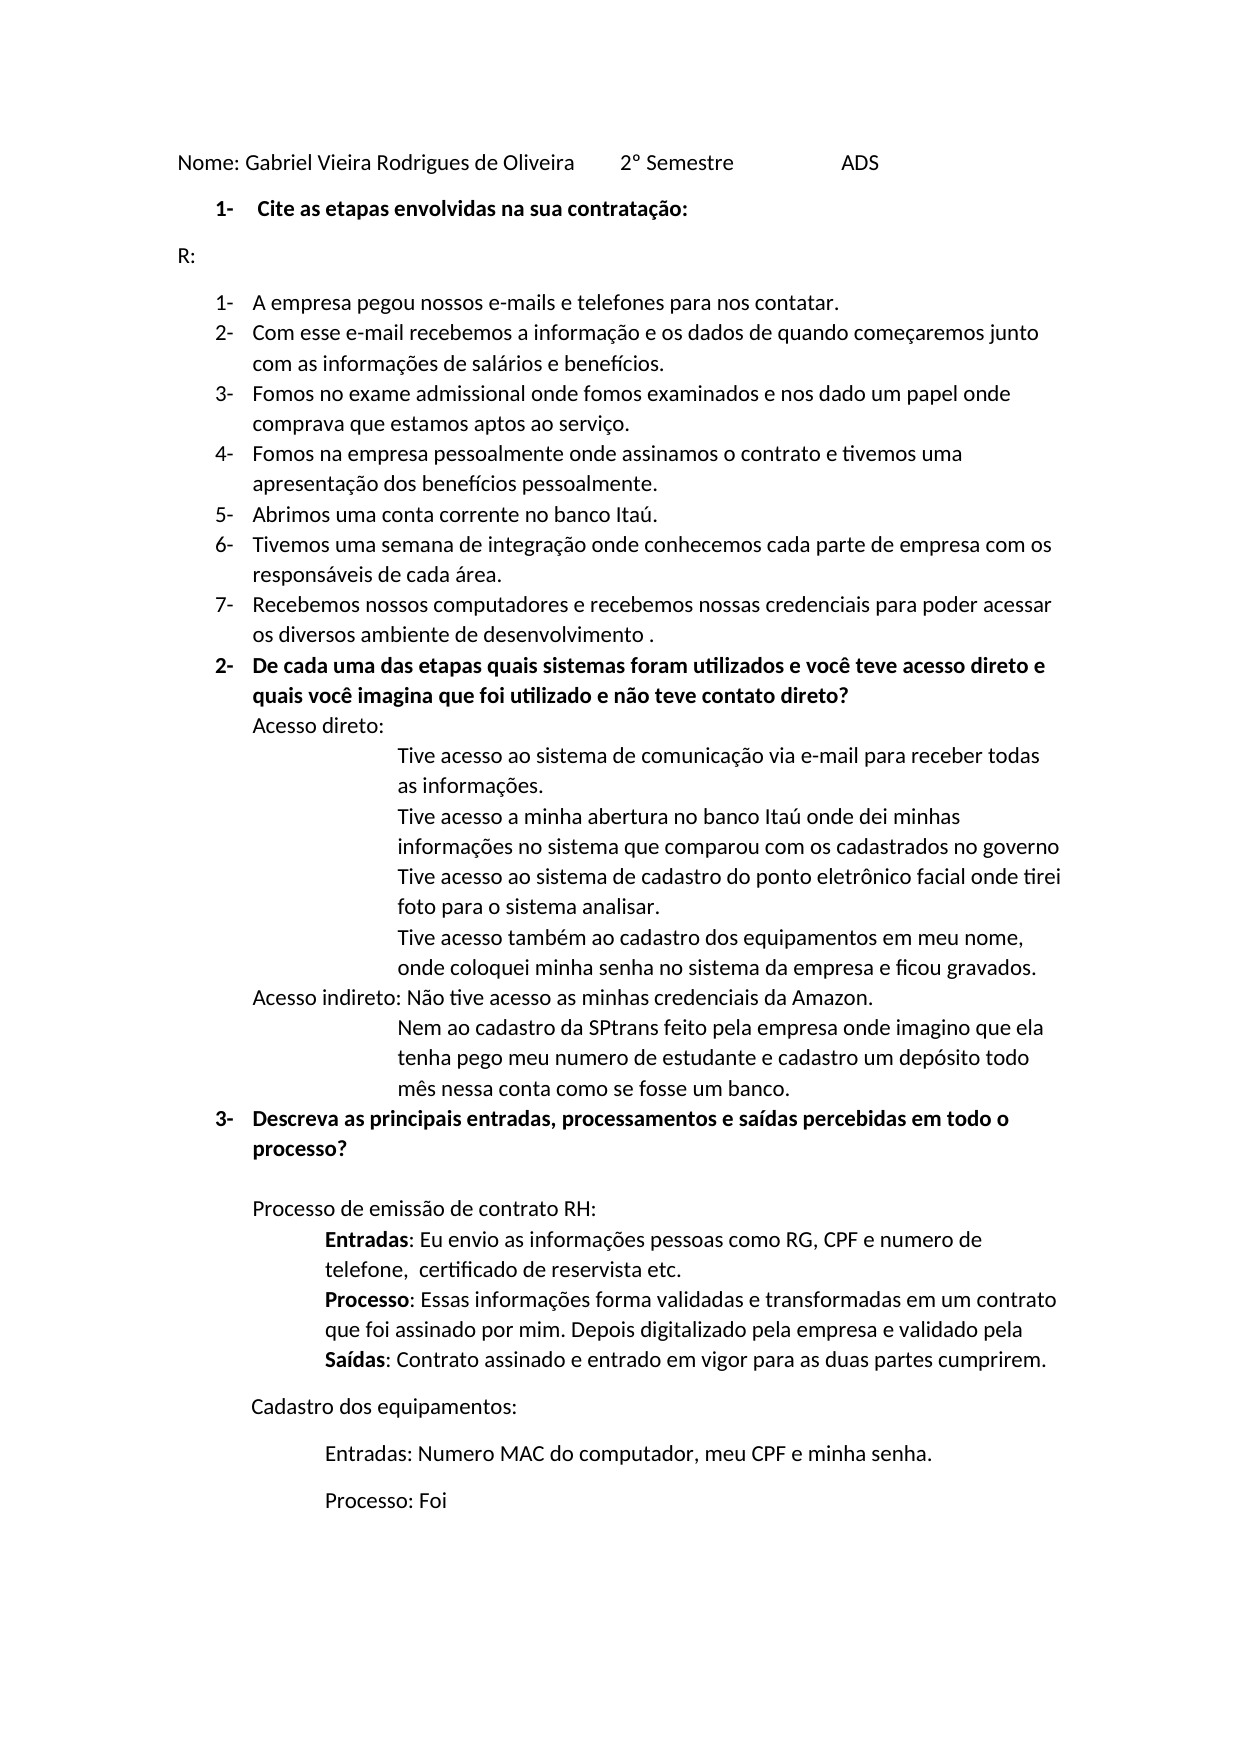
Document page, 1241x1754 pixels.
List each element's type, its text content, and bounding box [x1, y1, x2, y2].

list Processo de emissão de contrato RH: [252, 1194, 1063, 1222]
list Tive acesso ao sistema de cadastro do ponto eletrônico facial onde tirei foto para o sistema analisar. [397, 862, 1063, 920]
list Tivemos uma semana de integração onde conhecemos cada parte de empresa com os responsáveis de cada área. [215, 530, 1063, 588]
list Tive acesso ao sistema de comunicação via e-mail para receber todas as informações. [397, 741, 1063, 799]
list Nem ao cadastro da SPtrans feito pela empresa onde imagino que ela tenha pego meu numero de estudante e cadastro um depósito todo mês nessa conta como se fosse um banco. [397, 1013, 1063, 1102]
list A empresa pegou nossos e-mails e telefones para nos contatar. [215, 288, 1063, 316]
list Abrimos uma conta corrente no banco Itaú. [215, 500, 1063, 528]
list Saídas: Contrato assinado e entrado em vigor para as duas partes cumprirem. [325, 1346, 1063, 1373]
text Entradas: Numero MAC do computador, meu CPF e minha senha. [177, 1439, 1063, 1467]
list Acesso indireto: Não tive acesso as minhas credenciais da Amazon. [252, 983, 1063, 1011]
list Fomos no exame admissional onde fomos examinados e nos dado um papel onde comprava que estamos aptos ao serviço. [215, 379, 1063, 437]
list Acesso direto: [252, 711, 1063, 739]
text Processo: Foi [177, 1486, 1063, 1514]
list Descreva as principais entradas, processamentos e saídas percebidas em todo o processo? [215, 1104, 1063, 1162]
text Cadastro dos equipamentos: [177, 1392, 1063, 1420]
list Cite as etapas envolvidas na sua contratação: [215, 194, 1063, 222]
list Tive acesso também ao cadastro dos equipamentos em meu nome, onde coloquei minha senha no sistema da empresa e ficou gravados. [397, 923, 1063, 981]
text Nome: Gabriel Vieira Rodrigues de Oliveira 2º Semestre ADS [177, 148, 1063, 176]
list Entradas: Eu envio as informações pessoas como RG, CPF e numero de telefone, certificado de reservista etc. [325, 1225, 1063, 1283]
list Com esse e-mail recebemos a informação e os dados de quando começaremos junto com as informações de salários e benefícios. [215, 318, 1063, 377]
list Tive acesso a minha abertura no banco Itaú onde dei minhas informações no sistema que comparou com os cadastrados no governo [397, 802, 1063, 860]
list De cada uma das etapas quais sistemas foram utilizados e você teve acesso direto e quais você imagina que foi utilizado e não teve contato direto? [215, 651, 1063, 709]
list Fomos na empresa pessoalmente onde assinamos o contrato e tivemos uma apresentação dos benefícios pessoalmente. [215, 439, 1063, 497]
text R: [177, 241, 1063, 269]
list Processo: Essas informações forma validadas e transformadas em um contrato que foi assinado por mim. Depois digitalizado pela empresa e validado pela [325, 1285, 1063, 1343]
list Recebemos nossos computadores e recebemos nossas credenciais para poder acessar os diversos ambiente de desenvolvimento . [215, 590, 1063, 648]
